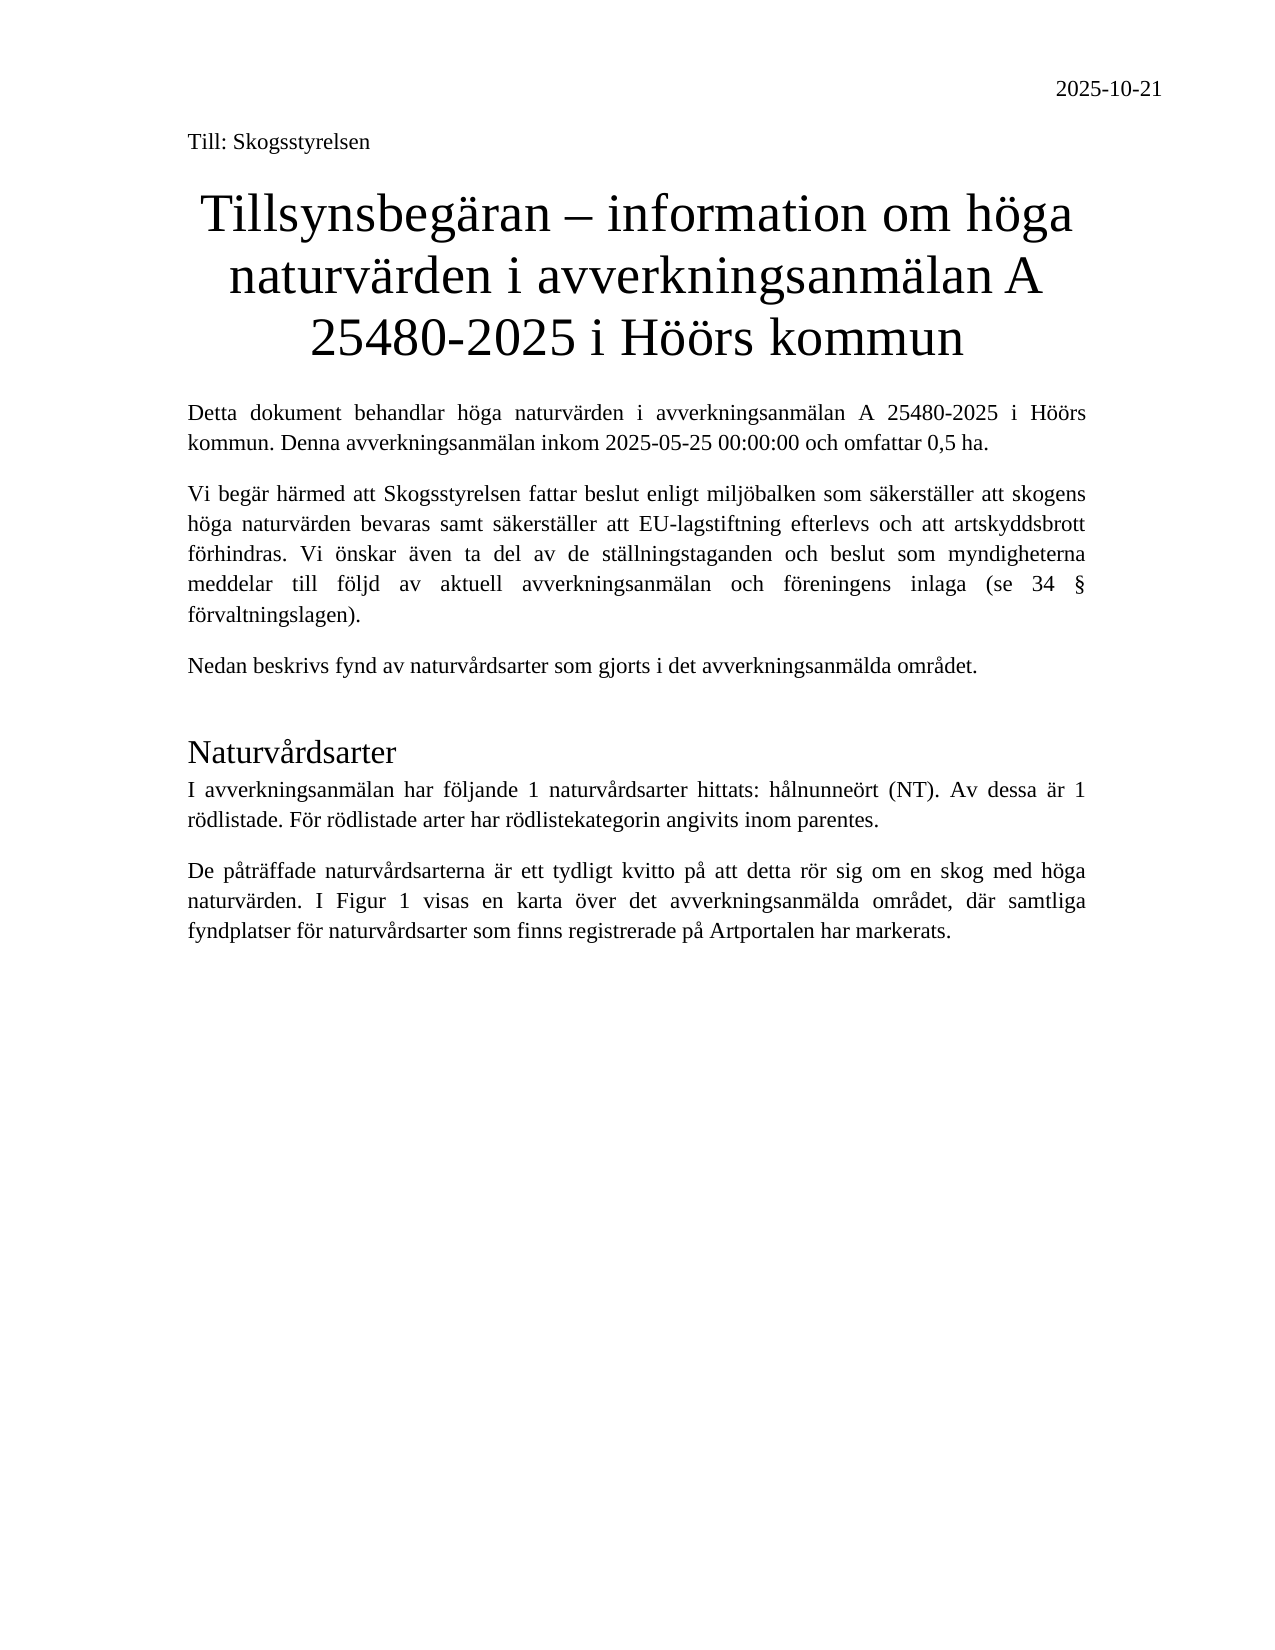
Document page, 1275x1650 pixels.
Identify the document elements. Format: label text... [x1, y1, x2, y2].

text Nedan beskrivs fynd av naturvårdsarter som gjorts i det avverkningsanmälda området. [187, 652, 1087, 678]
text Detta dokument behandlar höga naturvärden i avverkningsanmälan A 25480-2025 i Höörs kommun. Denna avverkningsanmälan inkom 2025-05-25 00:00:00 och omfattar 0,5 ha. [187, 398, 1087, 455]
subtitle Naturvårdsarter [187, 732, 1087, 770]
text Vi begär härmed att Skogsstyrelsen fattar beslut enligt miljöbalken som säkerställer att skogens höga naturvärden bevaras samt säkerställer att EU-lagstiftning efterlevs och att artskyddsbrott förhindras. Vi önskar även ta del av de ställningstaganden och beslut som myndigheterna meddelar till följd av aktuell avverkningsanmälan och föreningens inlaga (se 34 § förvaltningslagen). [187, 480, 1087, 627]
text I avverkningsanmälan har följande 1 naturvårdsarter hittats: hålnunneört (NT). Av dessa är 1 rödlistade. För rödlistade arter har rödlistekategorin angivits inom parentes. [187, 776, 1087, 832]
title Tillsynsbegäran – information om höga naturvärden i avverkningsanmälan A 25480-2025 i Höörs kommun [187, 180, 1087, 367]
text De påträffade naturvårdsarterna är ett tydligt kvitto på att detta rör sig om en skog med höga naturvärden. I Figur 1 visas en karta över det avverkningsanmälda området, där samtliga fyndplatser för naturvårdsarter som finns registrerade på Artportalen har markerats. [187, 857, 1087, 944]
